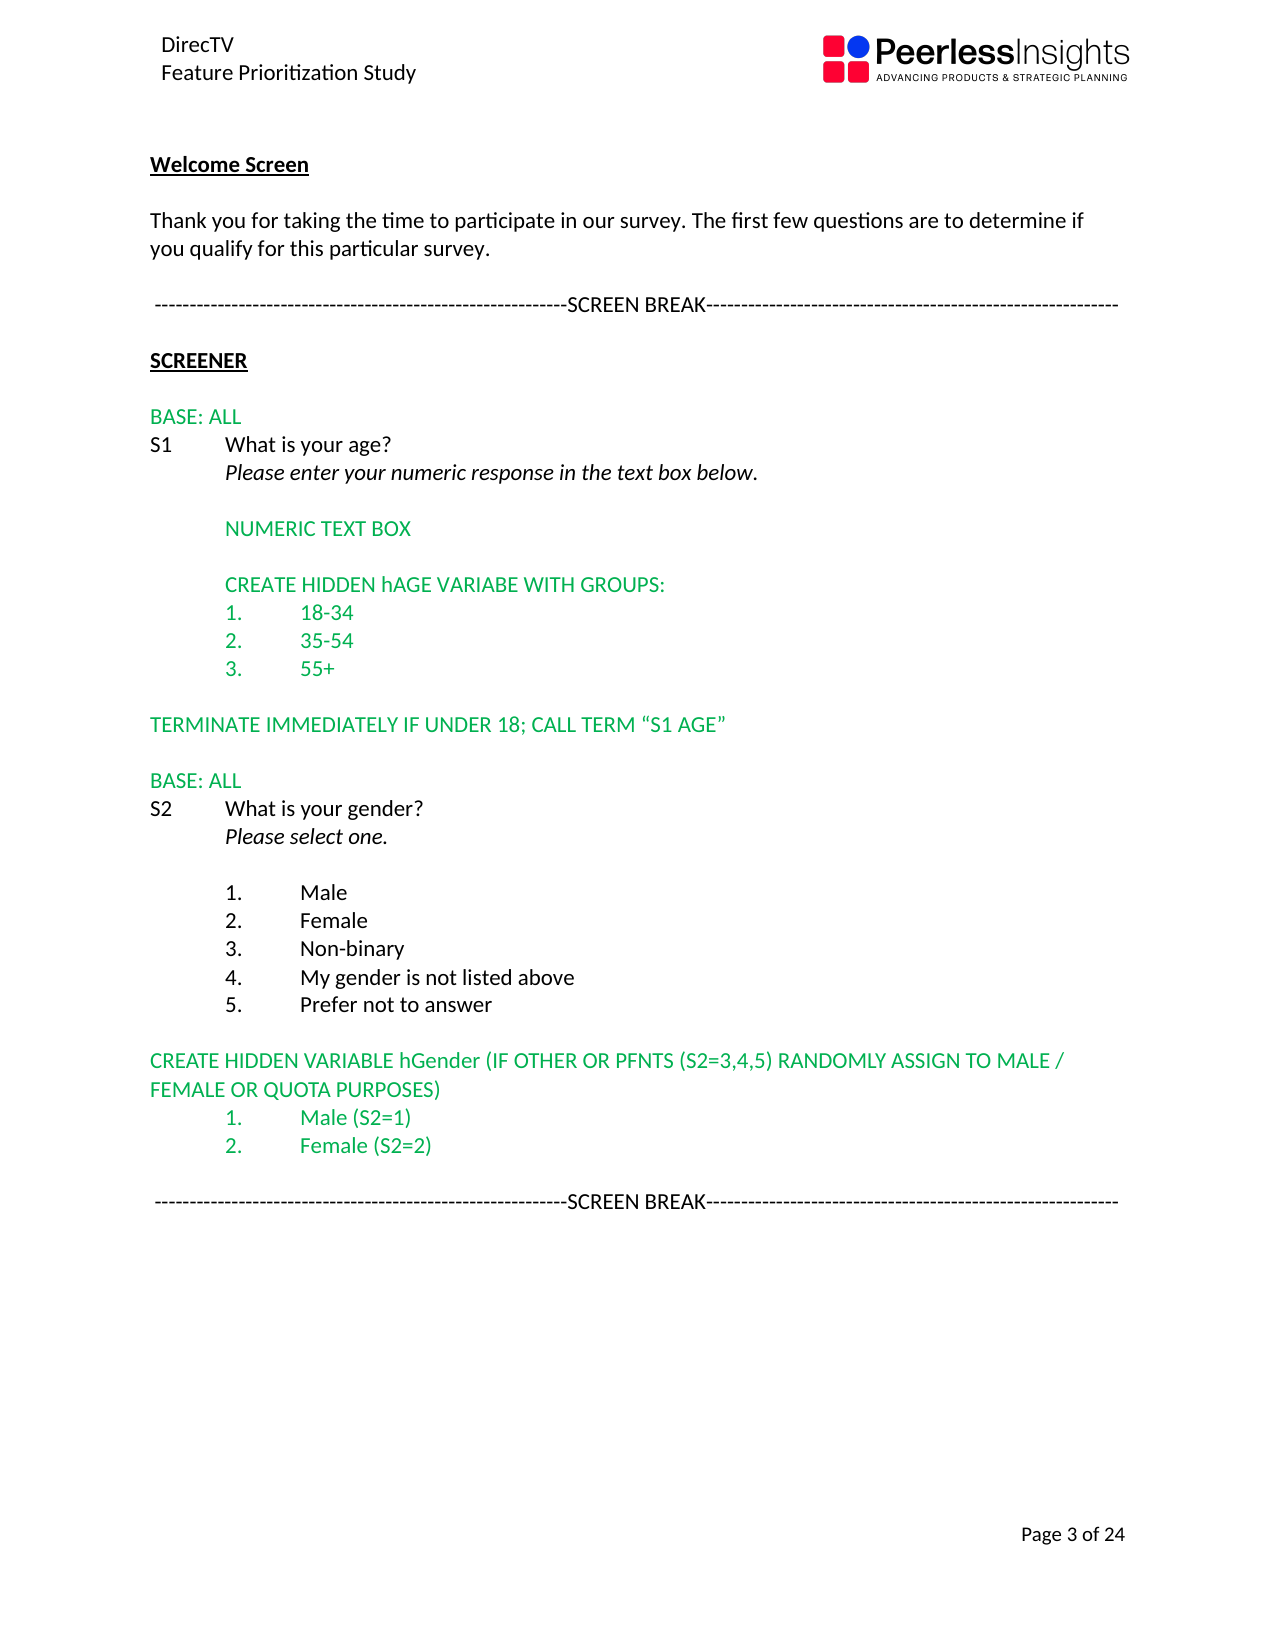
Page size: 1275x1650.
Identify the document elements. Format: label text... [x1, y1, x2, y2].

picture [816, 30, 1140, 89]
text BASE: ALL [150, 402, 1125, 430]
text S2 What is your gender? [150, 794, 1125, 822]
text Please enter your numeric response in the text box below. [150, 458, 1125, 486]
text Thank you for taking the time to participate in our survey. The first few questions are to determine if you qualify for this particular survey. [150, 206, 1125, 262]
subtitle SCREENER [150, 346, 1125, 374]
text -----------------------------------------------------------SCREEN BREAK----------------------------------------------------------- [150, 290, 1125, 318]
list 55+ [225, 654, 1125, 682]
text CREATE HIDDEN hAGE VARIABE WITH GROUPS: [225, 570, 1125, 598]
list Female [225, 907, 1125, 934]
list Non-binary [225, 934, 1125, 963]
text S1 What is your age? [150, 430, 1125, 458]
list My gender is not listed above [225, 963, 1125, 991]
text BASE: ALL [150, 766, 1125, 794]
list Prefer not to answer [225, 991, 1125, 1019]
text -----------------------------------------------------------SCREEN BREAK----------------------------------------------------------- [150, 1187, 1125, 1215]
subtitle Welcome Screen [150, 150, 1125, 178]
list Male (S2=1) [225, 1103, 1125, 1131]
list Male [225, 878, 1125, 907]
text TERMINATE IMMEDIATELY IF UNDER 18; CALL TERM “S1 AGE” [150, 710, 1125, 738]
list Female (S2=2) [225, 1131, 1125, 1159]
text Please select one. [150, 822, 1125, 851]
list 35-54 [225, 626, 1125, 654]
text NUMERIC TEXT BOX [225, 514, 1125, 542]
text CREATE HIDDEN VARIABLE hGender (IF OTHER OR PFNTS (S2=3,4,5) RANDOMLY ASSIGN TO MALE / FEMALE OR QUOTA PURPOSES) [150, 1047, 1125, 1103]
list 18-34 [225, 598, 1125, 626]
